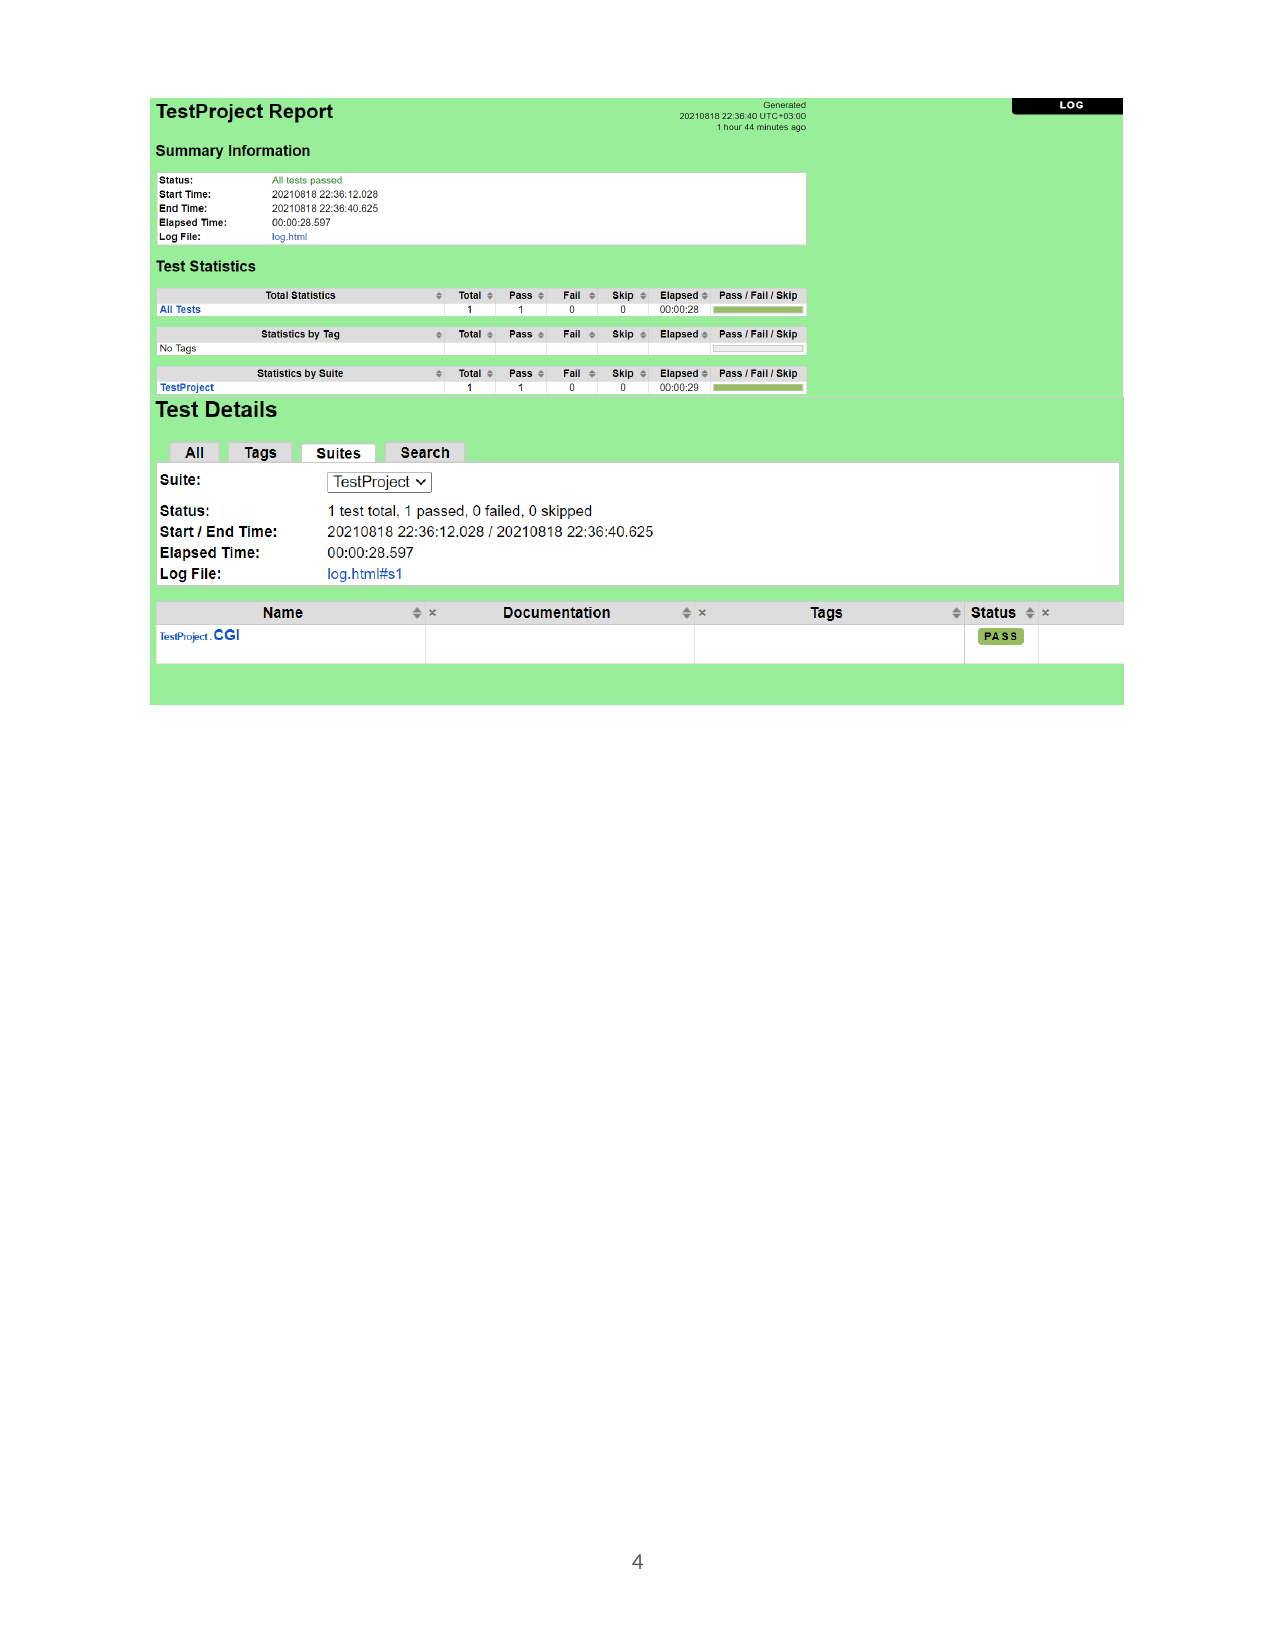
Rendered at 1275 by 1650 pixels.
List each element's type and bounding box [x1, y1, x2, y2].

picture [150, 98, 1124, 705]
